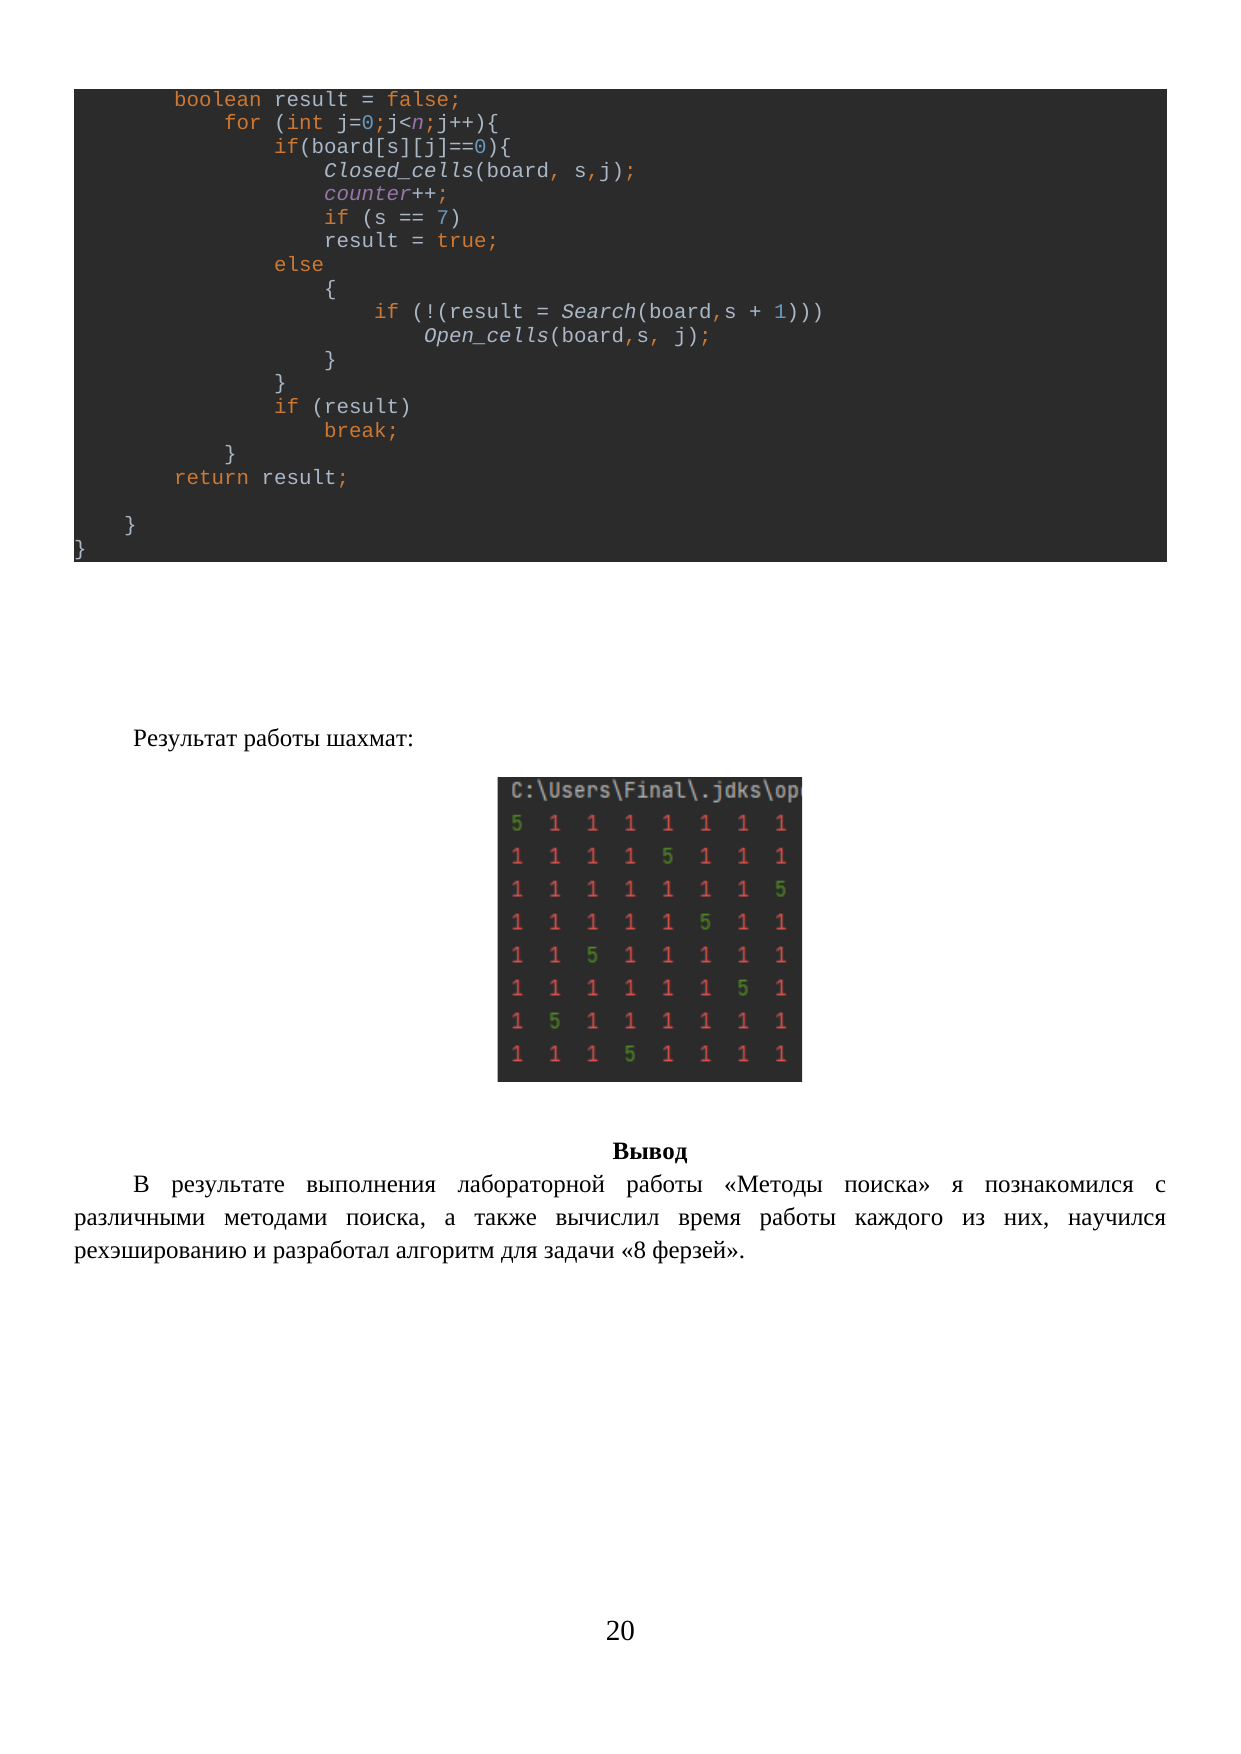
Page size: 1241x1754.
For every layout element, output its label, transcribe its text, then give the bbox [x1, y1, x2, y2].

text В результате выполнения лабораторной работы «Методы поиска» я познакомился с различными методами поиска, а также вычислил время работы каждого из них, научился рехэшированию и разработал алгоритм для задачи «8 ферзей». [74, 1169, 1167, 1264]
picture [497, 777, 803, 1082]
text Результат работы шахмат: [74, 723, 1167, 752]
subtitle Вывод [74, 1136, 1167, 1164]
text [74, 89, 1167, 562]
